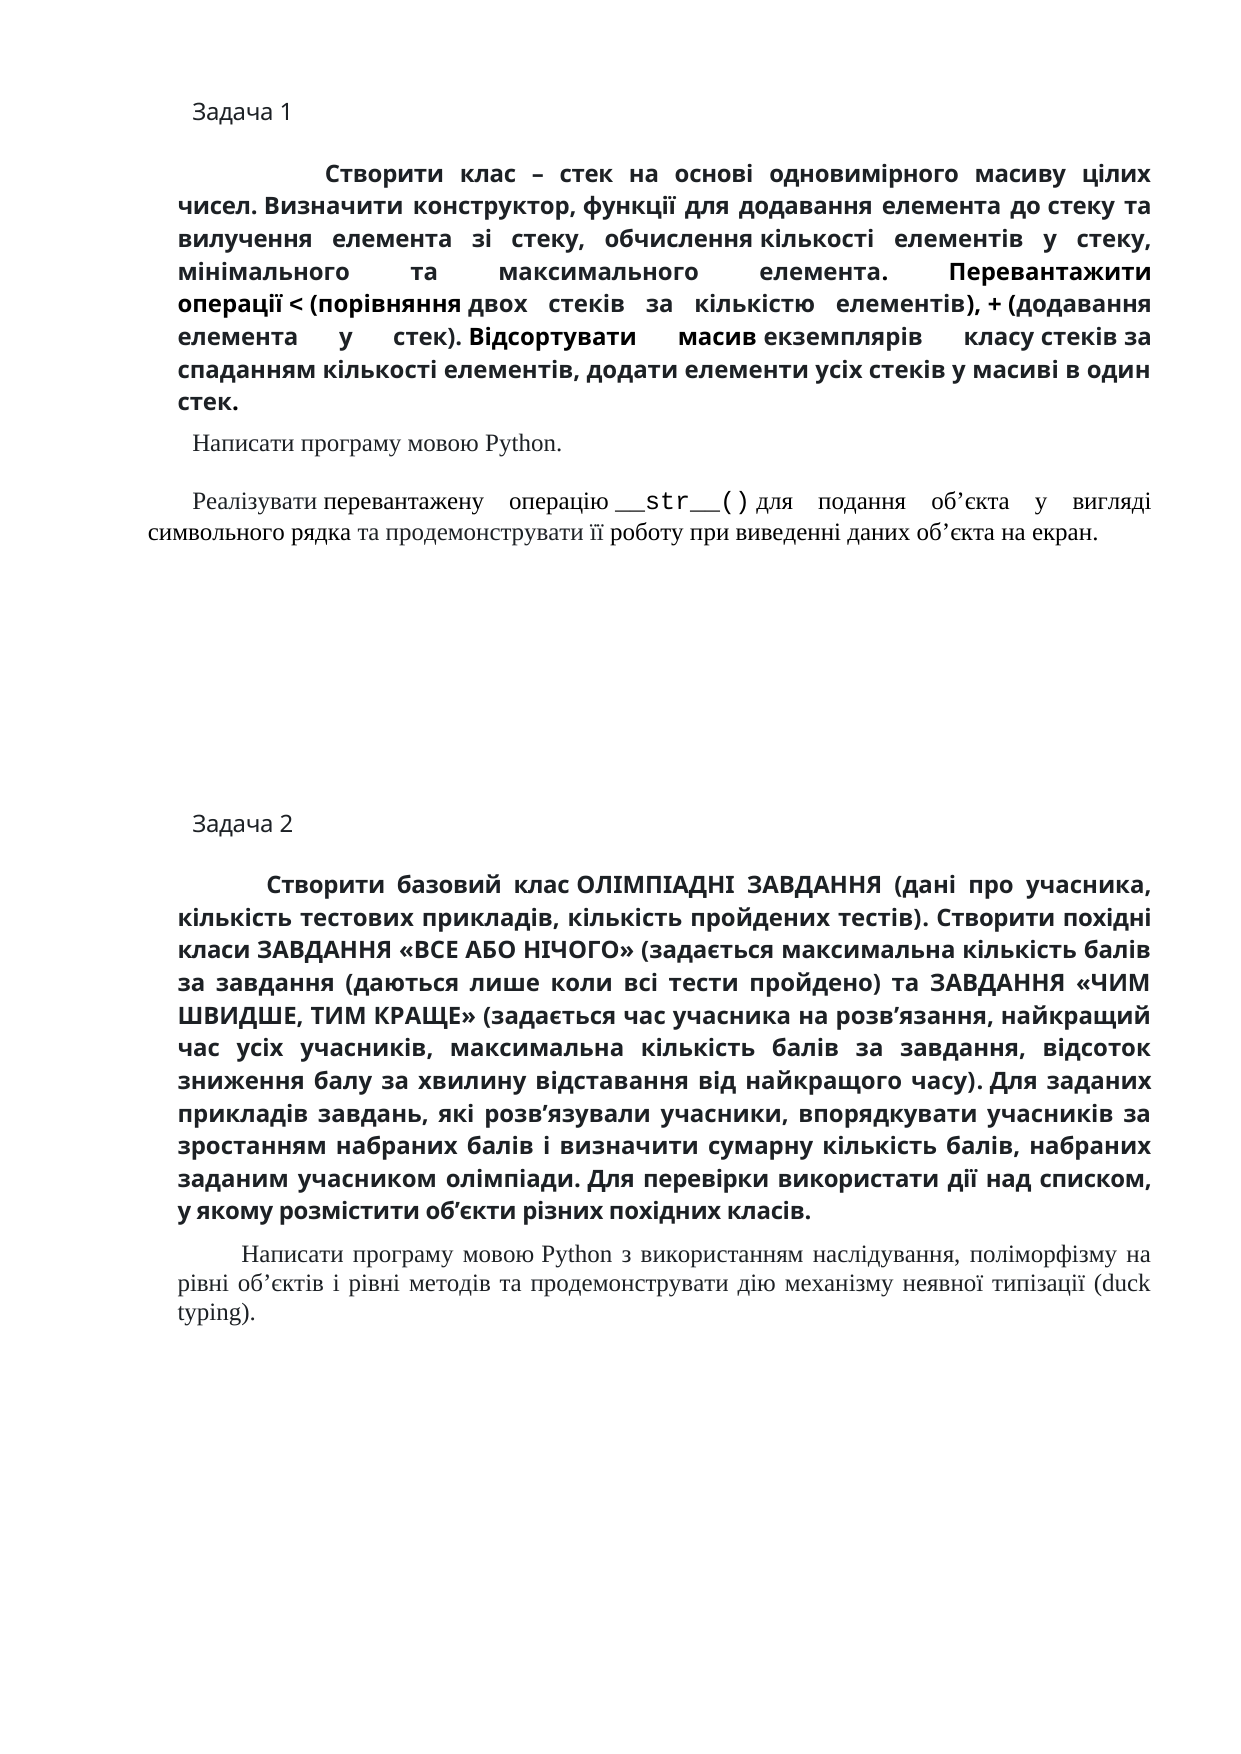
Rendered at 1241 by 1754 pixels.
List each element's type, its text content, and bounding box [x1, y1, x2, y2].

text Написати програму мовою Python. [148, 428, 1152, 457]
text Реалізувати перевантажену операцію __str__() для подання об’єкта у вигляді символьного рядка та продемонструвати її роботу при виведенні даних об’єкта на екран. [148, 486, 1152, 546]
text Створити клас – стек на основі одновимірного масиву цілих чисел. Визначити конструктор, функції для додавання елемента до стеку та вилучення елемента зі стеку, обчислення кількості елементів у стеку, мінімального та максимального елемента. Перевантажити операції < (порівняння двох стеків за кількістю елементів), + (додавання елемента у стек). Відсортувати масив екземплярів класу стеків за спаданням кількості елементів, додати елементи усіх стеків у масиві в один стек. [148, 157, 1152, 418]
text Задача 1 [148, 95, 1152, 127]
text Задача 2 [148, 806, 1152, 839]
text Створити базовий клас ОЛІМПІАДНІ ЗАВДАННЯ (дані про учасника, кількість тестових прикладів, кількість пройдених тестів). Створити похідні класи ЗАВДАННЯ «ВСЕ АБО НІЧОГО» (задається максимальна кількість балів за завдання (даються лише коли всі тести пройдено) та ЗАВДАННЯ «ЧИМ ШВИДШЕ, ТИМ КРАЩЕ» (задається час учасника на розв’язання, найкращий час усіх учасників, максимальна кількість балів за завдання, відсоток зниження балу за хвилину відставання від найкращого часу). Для заданих прикладів завдань, які розв’язували учасники, впорядкувати учасників за зростанням набраних балів і визначити сумарну кількість балів, набраних заданим учасником олімпіади. Для перевірки використати дії над списком, у якому розмістити об’єкти різних похідних класів. [148, 868, 1152, 1227]
text Написати програму мовою Python з використанням наслідування, поліморфізму на рівні об’єктів і рівні методів та продемонструвати дію механізму неявної типізації (duck typing). [148, 1239, 1152, 1326]
